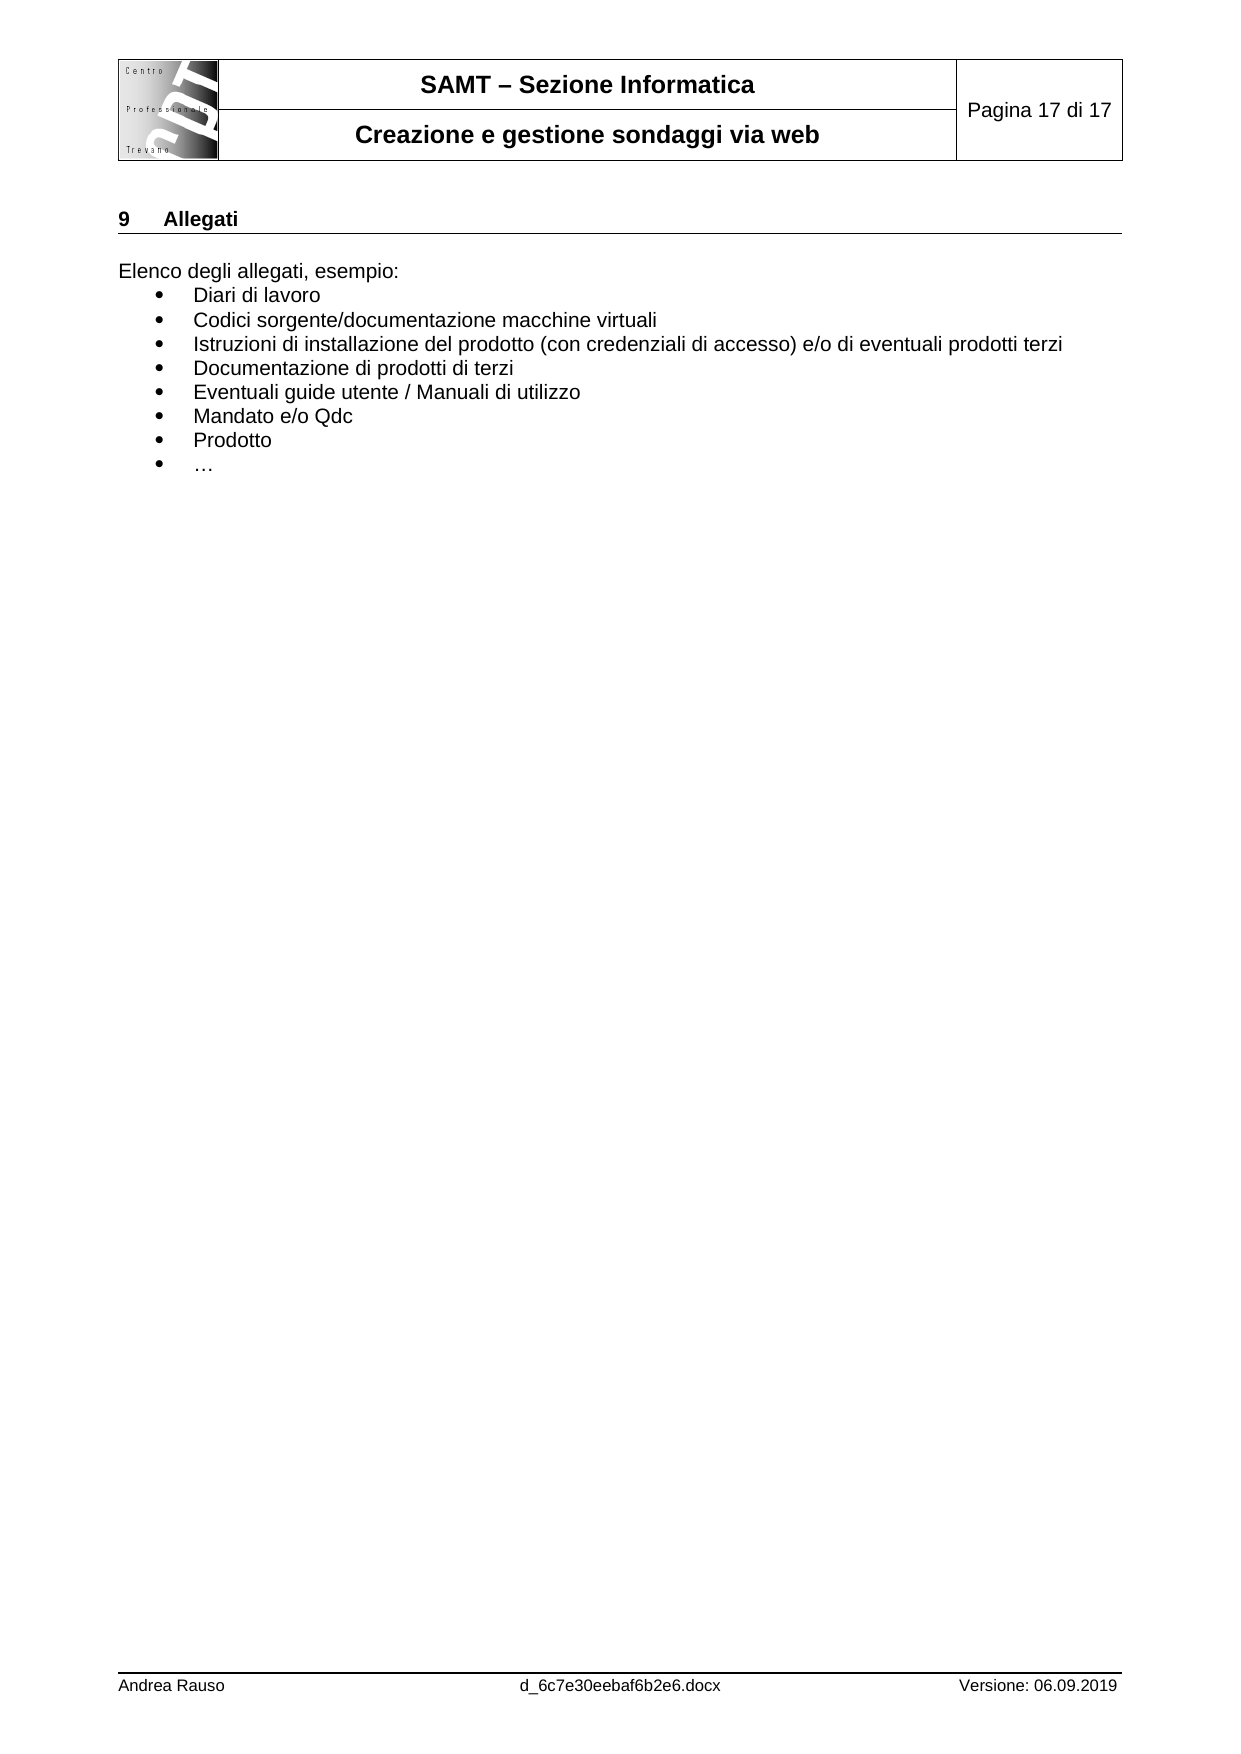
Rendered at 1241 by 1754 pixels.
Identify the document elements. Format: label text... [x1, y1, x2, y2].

text Elenco degli allegati, esempio: [118, 259, 1122, 283]
list Documentazione di prodotti di terzi [156, 356, 1122, 379]
list Prodotto [156, 428, 1122, 452]
list … [156, 452, 1122, 476]
list Eventuali guide utente / Manuali di utilizzo [156, 379, 1122, 404]
list Codici sorgente/documentazione macchine virtuali [156, 307, 1122, 331]
subtitle Allegati [118, 207, 1122, 233]
list Mandato e/o Qdc [156, 404, 1122, 428]
picture [118, 60, 218, 159]
list Istruzioni di installazione del prodotto (con credenziali di accesso) e/o di eventuali prodotti terzi [156, 331, 1122, 356]
list Diari di lavoro [156, 283, 1122, 307]
